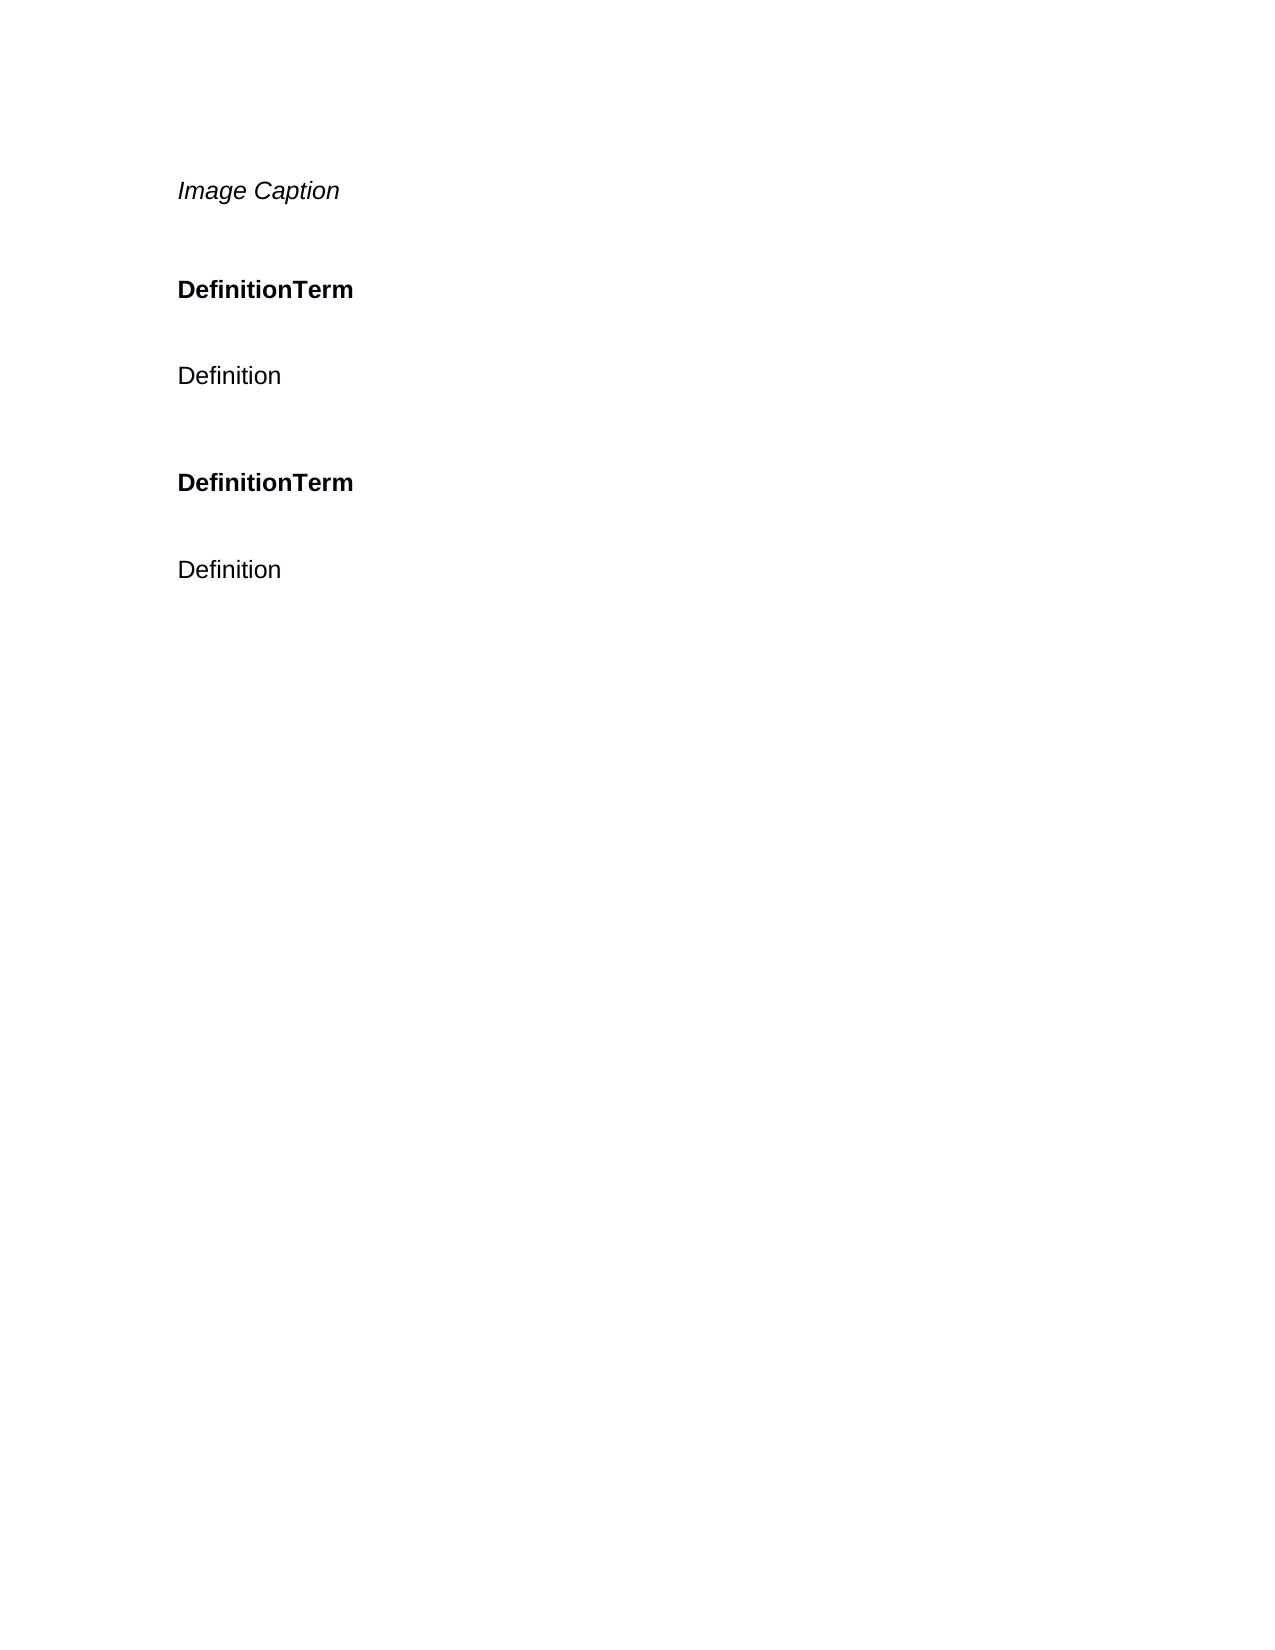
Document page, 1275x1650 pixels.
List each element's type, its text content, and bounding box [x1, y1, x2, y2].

text Definition [177, 526, 1098, 612]
text Definition [177, 333, 1098, 419]
text DefinitionTerm [177, 440, 1098, 526]
text Image Caption [177, 148, 1098, 234]
text DefinitionTerm [177, 246, 1098, 333]
